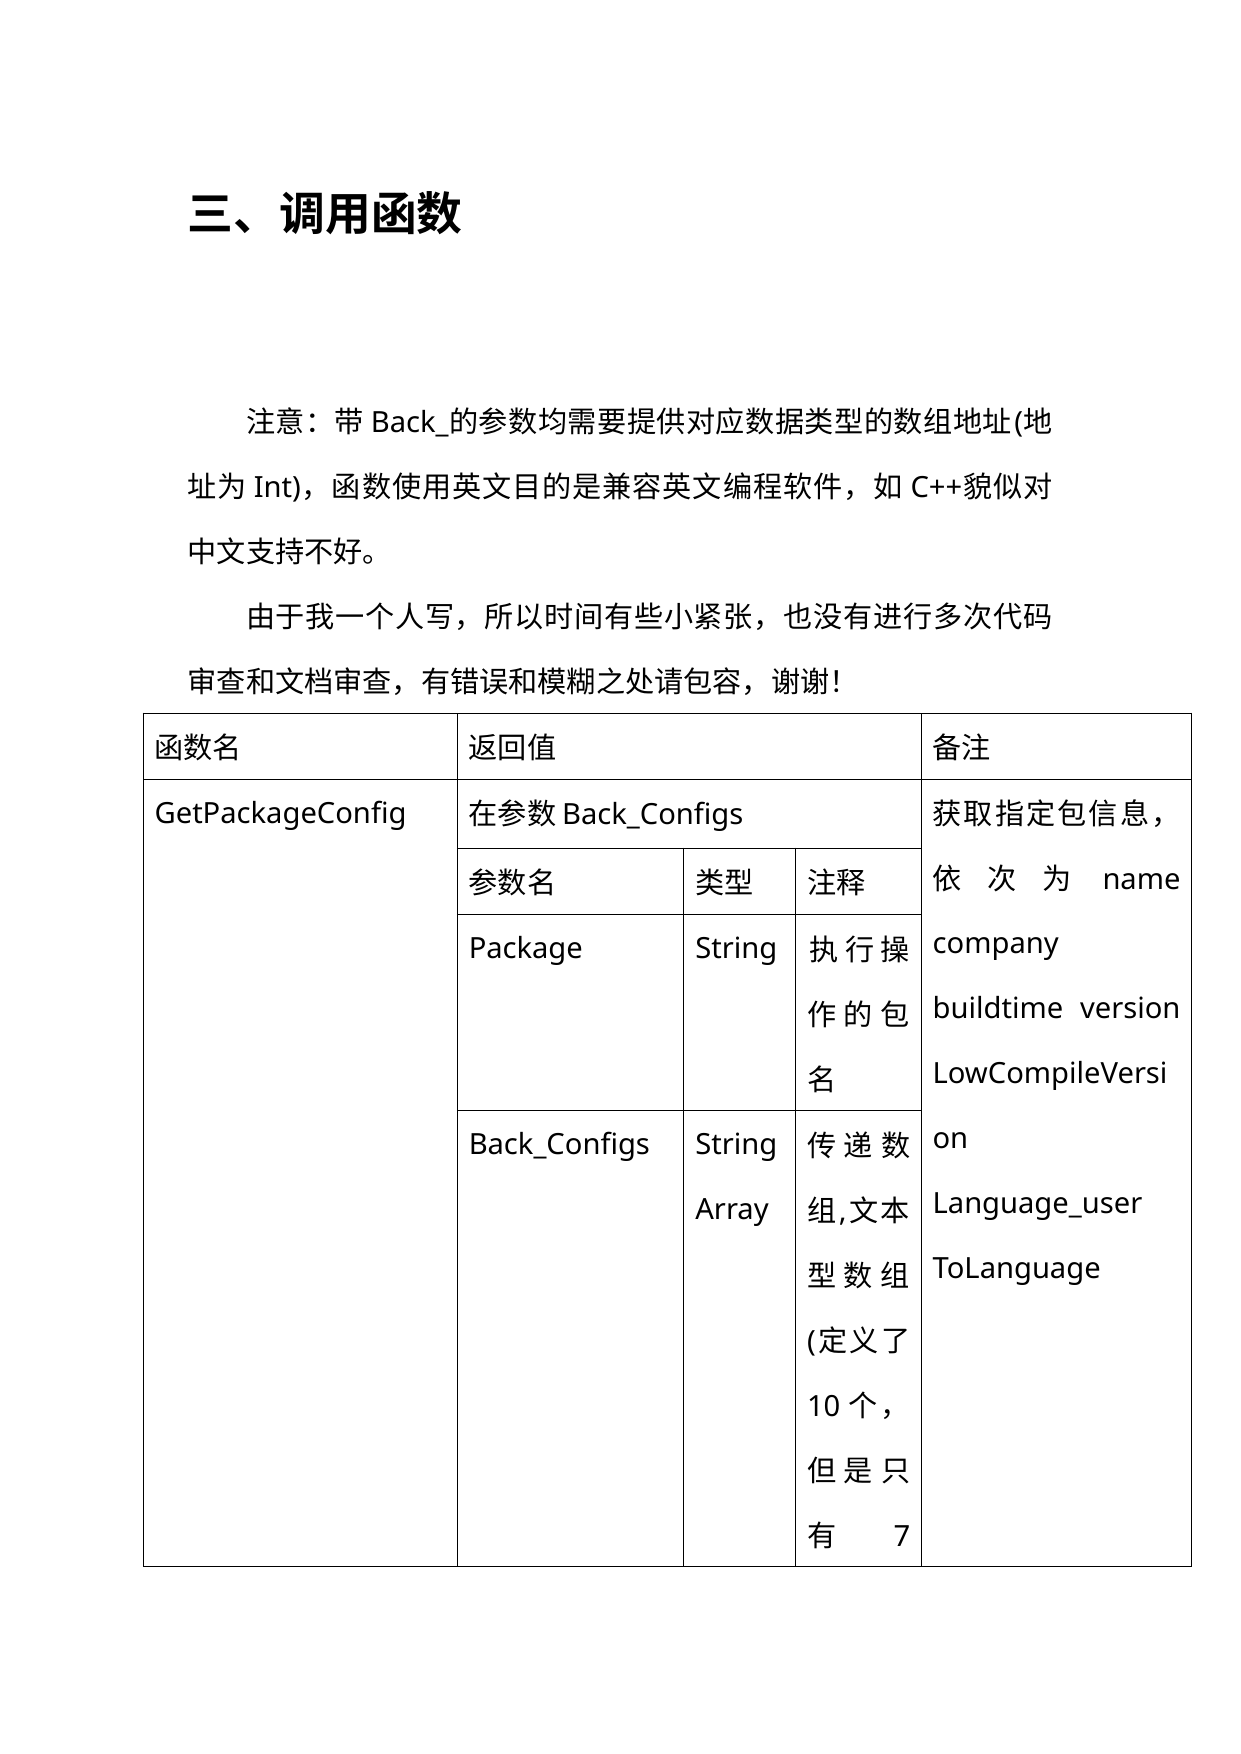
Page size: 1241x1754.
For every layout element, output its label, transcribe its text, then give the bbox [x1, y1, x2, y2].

table_header 函数名 [144, 714, 457, 778]
table_cell String [684, 915, 795, 1110]
table_cell 执行操作的包名 [796, 915, 921, 1110]
table_cell 注释 [796, 849, 921, 914]
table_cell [796, 1111, 921, 1566]
table_cell 参数名 [458, 849, 683, 914]
subtitle 三、调用函数 [187, 162, 1053, 259]
table_cell String Array [684, 1111, 795, 1566]
table_cell Package [458, 915, 683, 1110]
text 由于我一个人写，所以时间有些小紧张，也没有进行多次代码审查和文档审查，有错误和模糊之处请包容，谢谢！ [187, 582, 1053, 712]
table_cell 类型 [684, 849, 795, 914]
table_cell GetPackageConfig [144, 780, 457, 1566]
table_cell 在参数Back_Configs [458, 780, 921, 848]
table_header 备注 [922, 714, 1191, 778]
table_cell 获取指定包信息，依次为name company buildtime version LowCompileVersion Language_user ToLanguage [922, 780, 1191, 1566]
text 注意：带Back_的参数均需要提供对应数据类型的数组地址(地址为Int)，函数使用英文目的是兼容英文编程软件，如C++貌似对中文支持不好。 [187, 387, 1053, 582]
table_cell Back_Configs [458, 1111, 683, 1566]
table_header 返回值 [458, 714, 921, 778]
